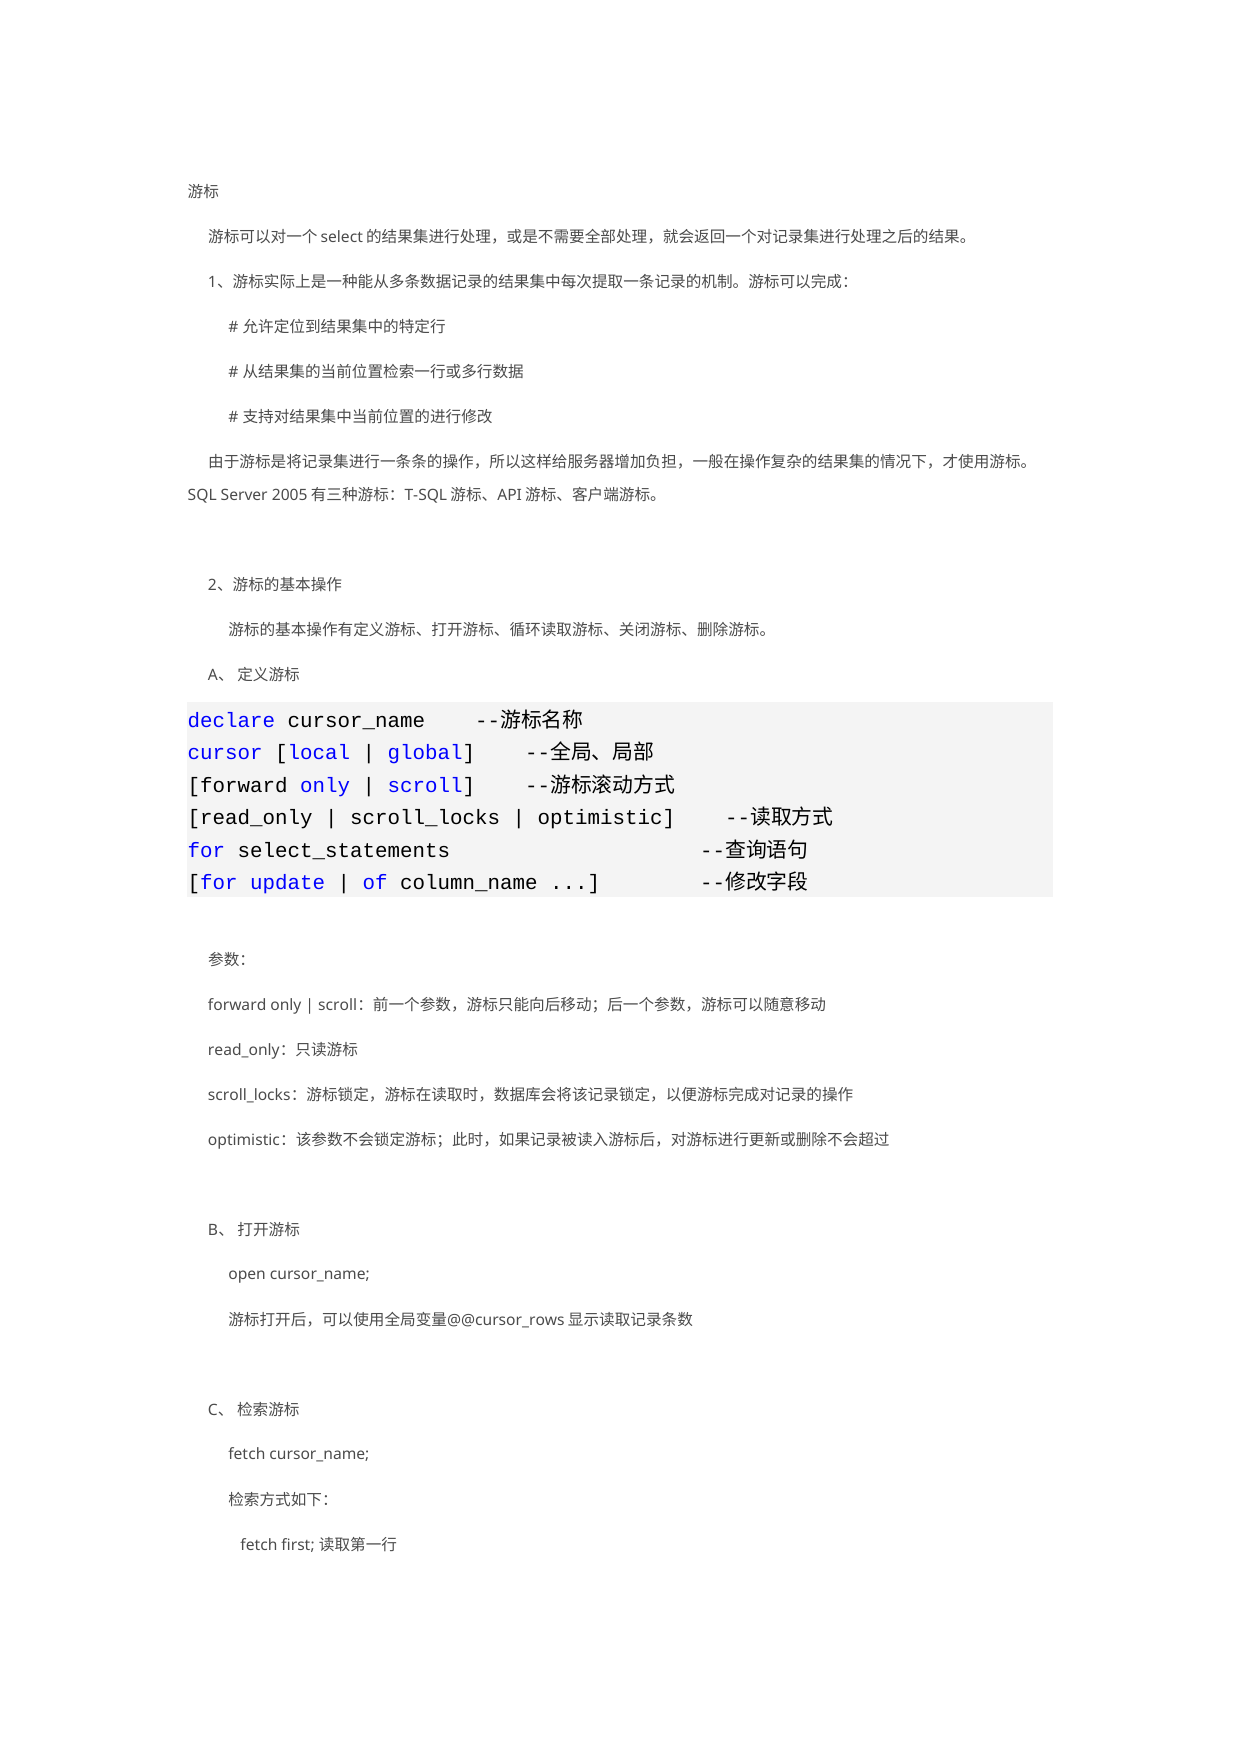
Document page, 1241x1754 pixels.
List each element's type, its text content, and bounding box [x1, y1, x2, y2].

text declare cursor_name --游标名称 cursor [local | global] --全局、局部 [forward only | scroll] --游标滚动方式 [read_only | scroll_locks | optimistic] --读取方式 for select_statements --查询语句 [for update | of column_name ...] --修改字段 [187, 702, 1053, 897]
text optimistic：该参数不会锁定游标；此时，如果记录被读入游标后，对游标进行更新或删除不会超过 [187, 1122, 1053, 1154]
text A、 定义游标 [187, 657, 1053, 689]
text 2、游标的基本操作 [187, 567, 1053, 599]
text 游标可以对一个select的结果集进行处理，或是不需要全部处理，就会返回一个对记录集进行处理之后的结果。 [187, 219, 1053, 252]
text forward only | scroll：前一个参数，游标只能向后移动；后一个参数，游标可以随意移动 [187, 987, 1053, 1019]
text 游标的基本操作有定义游标、打开游标、循环读取游标、关闭游标、删除游标。 [187, 612, 1053, 644]
text # 从结果集的当前位置检索一行或多行数据 [187, 354, 1053, 387]
text C、 检索游标 [187, 1392, 1053, 1424]
text read_only：只读游标 [187, 1032, 1053, 1064]
text 1、游标实际上是一种能从多条数据记录的结果集中每次提取一条记录的机制。游标可以完成： [187, 264, 1053, 297]
text open cursor_name; [187, 1257, 1053, 1289]
text 参数： [187, 942, 1053, 974]
text 游标打开后，可以使用全局变量@@cursor_rows显示读取记录条数 [187, 1302, 1053, 1334]
text 由于游标是将记录集进行一条条的操作，所以这样给服务器增加负担，一般在操作复杂的结果集的情况下，才使用游标。SQL Server 2005有三种游标：T-SQL游标、API游标、客户端游标。 [187, 444, 1053, 509]
text fetch cursor_name; [187, 1437, 1053, 1469]
text scroll_locks：游标锁定，游标在读取时，数据库会将该记录锁定，以便游标完成对记录的操作 [187, 1077, 1053, 1109]
text 游标 [187, 174, 1053, 207]
text fetch first; 读取第一行 [187, 1527, 1053, 1559]
text # 允许定位到结果集中的特定行 [187, 309, 1053, 342]
text B、 打开游标 [187, 1212, 1053, 1244]
text 检索方式如下： [187, 1482, 1053, 1514]
text # 支持对结果集中当前位置的进行修改 [187, 399, 1053, 432]
